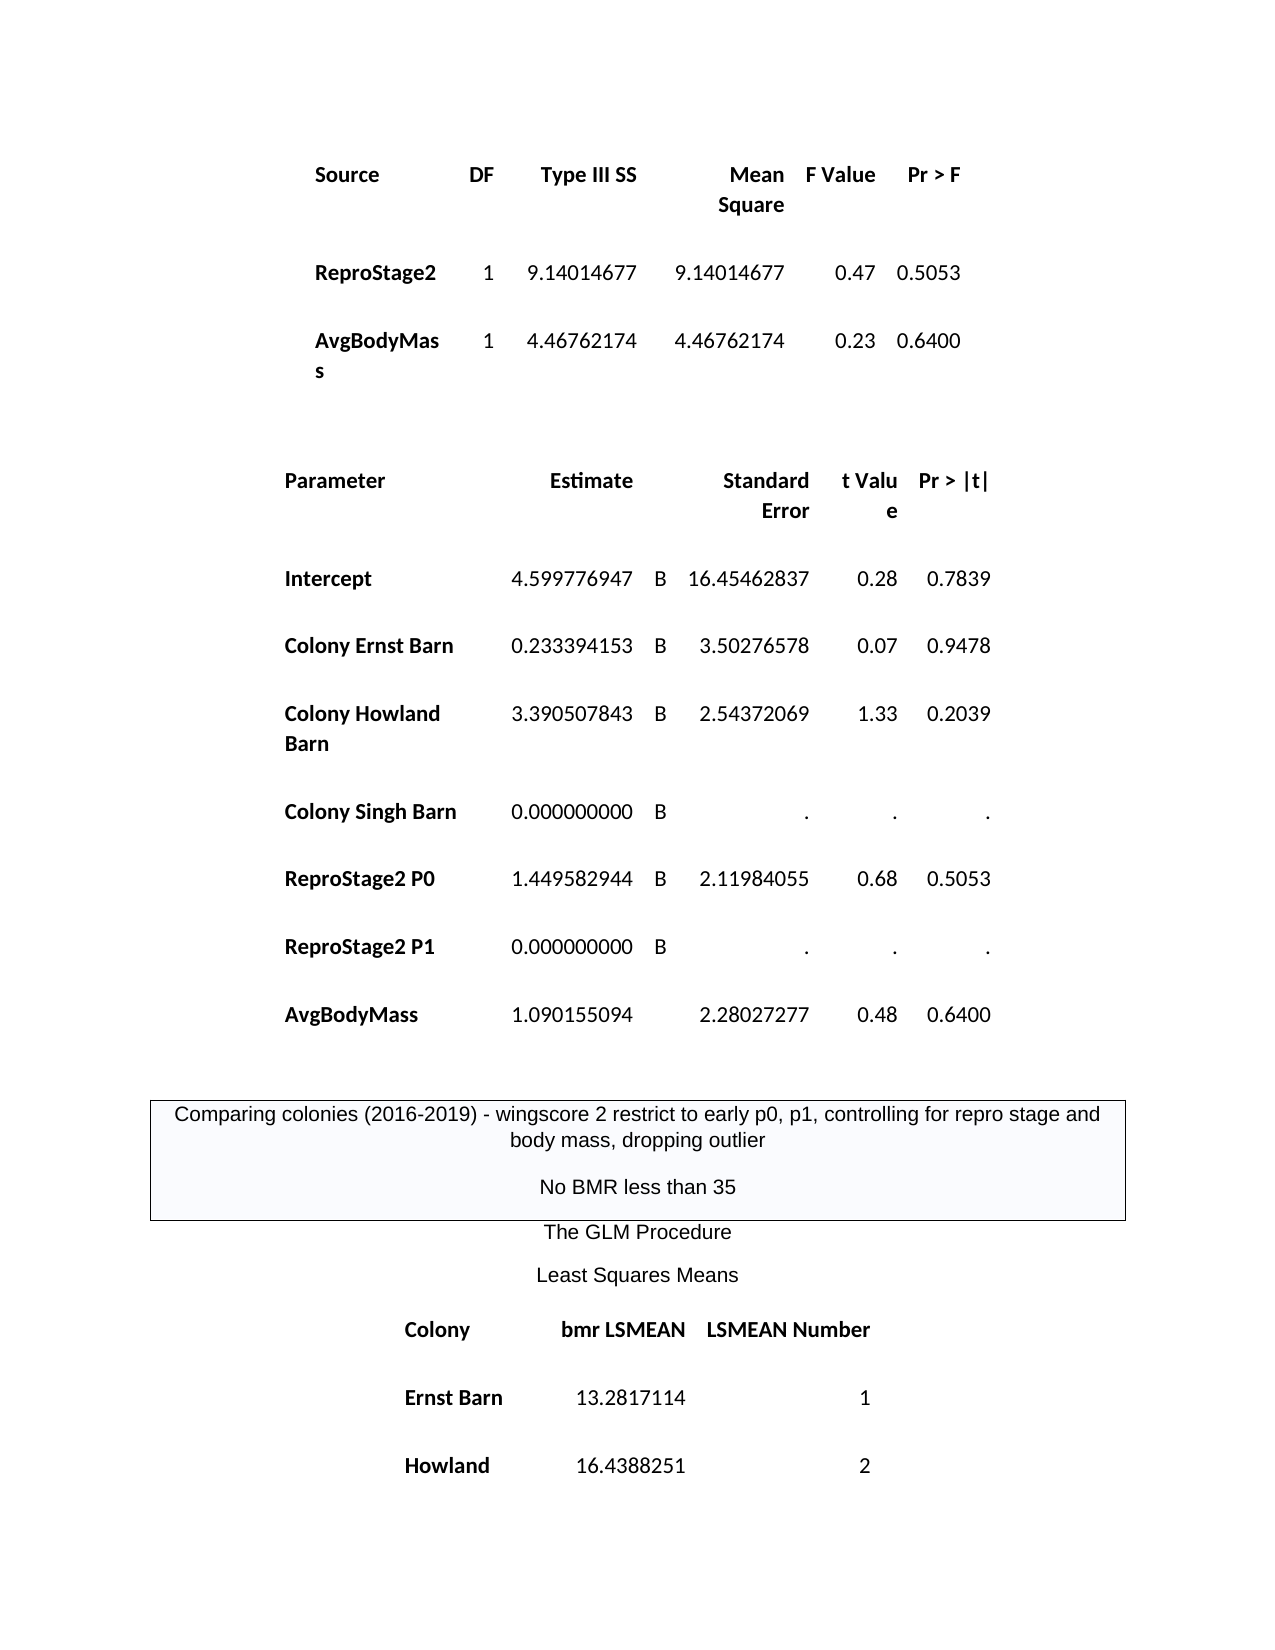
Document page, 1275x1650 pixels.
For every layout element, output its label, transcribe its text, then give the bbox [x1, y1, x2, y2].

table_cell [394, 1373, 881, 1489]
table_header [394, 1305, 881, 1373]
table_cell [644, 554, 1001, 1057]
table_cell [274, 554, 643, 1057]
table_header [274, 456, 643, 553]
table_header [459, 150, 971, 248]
text The GLM Procedure [150, 1221, 1125, 1244]
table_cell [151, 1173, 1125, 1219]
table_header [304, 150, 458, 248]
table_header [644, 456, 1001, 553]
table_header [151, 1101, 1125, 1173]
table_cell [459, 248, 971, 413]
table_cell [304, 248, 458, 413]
text Least Squares Means [150, 1263, 1125, 1287]
